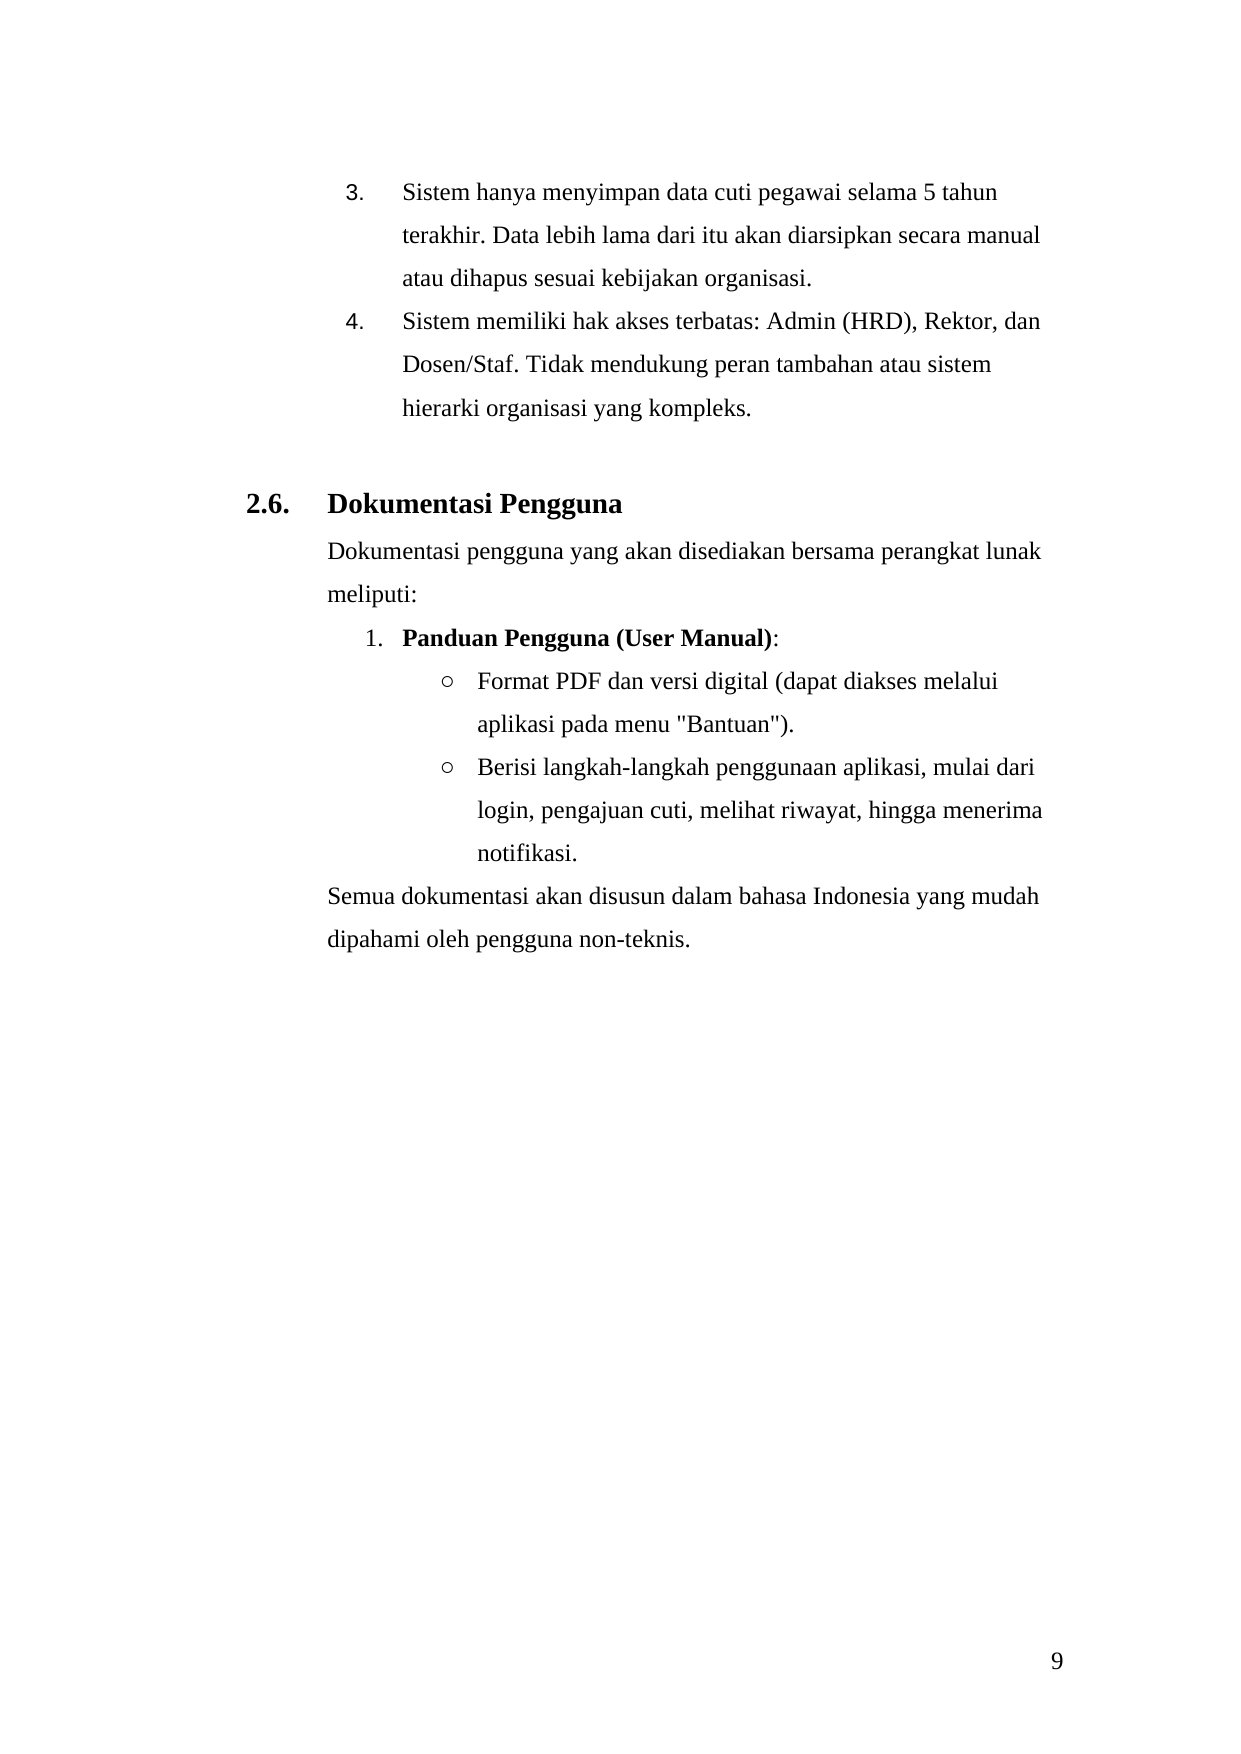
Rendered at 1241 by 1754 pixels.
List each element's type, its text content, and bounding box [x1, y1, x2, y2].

list Sistem hanya menyimpan data cuti pegawai selama 5 tahun terakhir. Data lebih lama dari itu akan diarsipkan secara manual atau dihapus sesuai kebijakan organisasi. [364, 177, 1063, 292]
text Dokumentasi pengguna yang akan disediakan bersama perangkat lunak meliputi: [327, 536, 1063, 608]
list Sistem memiliki hak akses terbatas: Admin (HRD), Rektor, dan Dosen/Staf. Tidak mendukung peran tambahan atau sistem hierarki organisasi yang kompleks. [364, 306, 1063, 421]
list Panduan Pengguna (User Manual): [364, 623, 1063, 651]
list Format PDF dan versi digital (dapat diakses melalui aplikasi pada menu "Bantuan"). [439, 666, 1063, 738]
subtitle Dokumentasi Pengguna [289, 486, 1063, 520]
list Berisi langkah-langkah penggunaan aplikasi, mulai dari login, pengajuan cuti, melihat riwayat, hingga menerima notifikasi. [439, 752, 1063, 867]
text Semua dokumentasi akan disusun dalam bahasa Indonesia yang mudah dipahami oleh pengguna non-teknis. [327, 881, 1063, 953]
